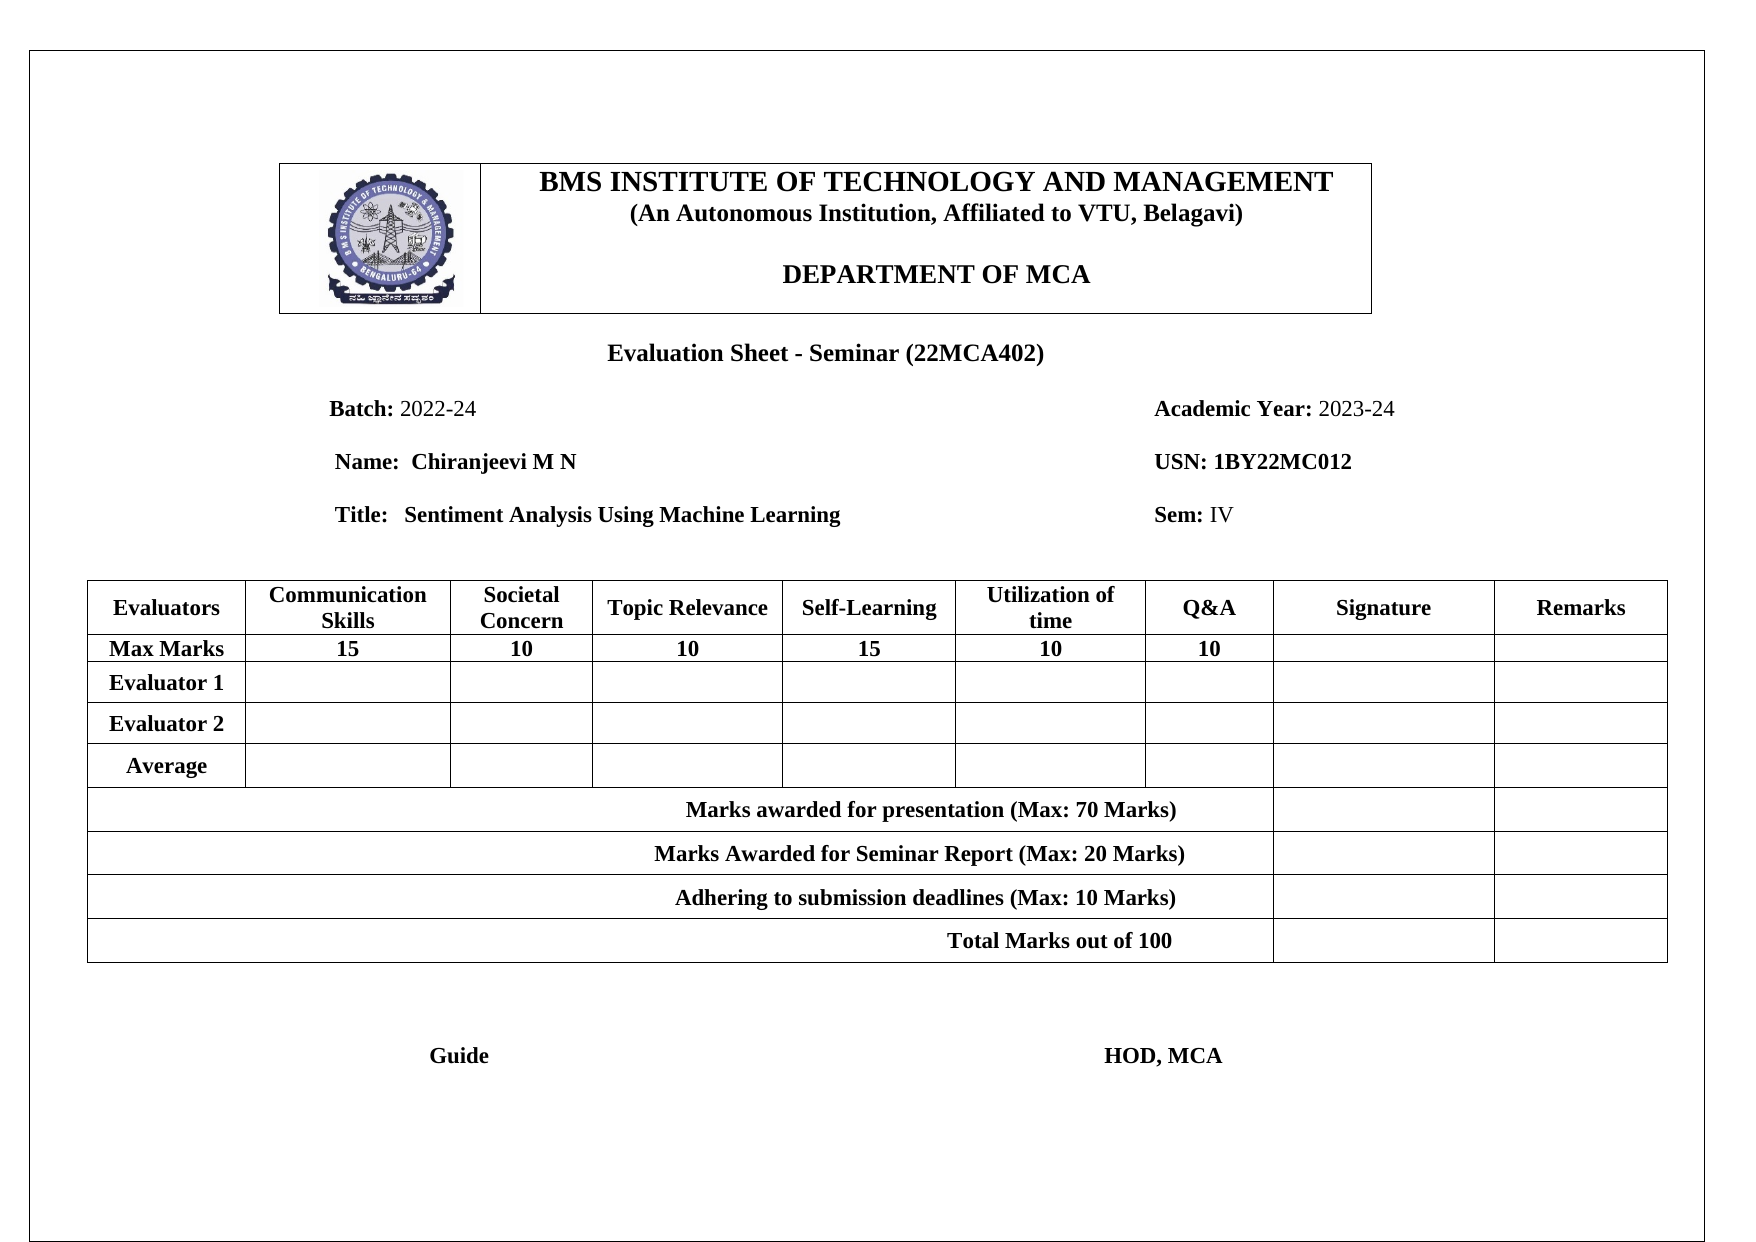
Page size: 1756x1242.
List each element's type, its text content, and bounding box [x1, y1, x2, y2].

table_header [280, 164, 480, 313]
table_cell [783, 703, 955, 743]
table_header Societal Concern [451, 581, 592, 634]
table_cell 10 [593, 635, 782, 661]
table_cell [246, 662, 450, 702]
table_cell [1274, 635, 1494, 661]
table_cell [451, 662, 592, 702]
table_cell [1274, 744, 1494, 787]
text Name: Chiranjeevi M N USN: 1BY22MC012 [30, 448, 1622, 474]
table_cell [593, 662, 782, 702]
text Title: Sentiment Analysis Using Machine Learning Sem: IV [30, 501, 1622, 527]
table_header Utilization of time [956, 581, 1145, 634]
table_cell [783, 662, 955, 702]
table_cell [1274, 875, 1494, 918]
text Batch: 2022-24 Academic Year: 2023-24 [30, 396, 1622, 448]
table_cell [1495, 703, 1667, 743]
table_header Q&A [1146, 581, 1273, 634]
table_cell 15 [246, 635, 450, 661]
text Evaluation Sheet - Seminar (22MCA402) [30, 338, 1622, 367]
table_cell [1495, 788, 1667, 831]
table_header Remarks [1495, 581, 1667, 634]
table_cell [1495, 744, 1667, 787]
table_cell Total Marks out of 100 [88, 919, 1273, 962]
table_cell Adhering to submission deadlines (Max: 10 Marks) [88, 875, 1273, 918]
table_cell 10 [451, 635, 592, 661]
table_cell [1274, 662, 1494, 702]
table_cell Evaluator 2 [88, 703, 245, 743]
table_cell Average [88, 744, 245, 787]
table_cell [1495, 919, 1667, 962]
table_header Self-Learning [783, 581, 955, 634]
table_cell [1274, 832, 1494, 874]
table_header Signature [1274, 581, 1494, 634]
table_cell [1274, 919, 1494, 962]
table_cell 10 [956, 635, 1145, 661]
table_cell [451, 744, 592, 787]
table_header BMS INSTITUTE OF TECHNOLOGY AND MANAGEMENT (An Autonomous Institution, Affiliated to VTU, Belagavi) DEPARTMENT OF MCA [481, 164, 1371, 313]
table_cell [1495, 635, 1667, 661]
table_cell [1146, 703, 1273, 743]
table_cell Marks Awarded for Seminar Report (Max: 20 Marks) [88, 832, 1273, 874]
table_cell [246, 744, 450, 787]
table_cell [1146, 744, 1273, 787]
table_cell [956, 662, 1145, 702]
table_cell [451, 703, 592, 743]
table_cell [246, 703, 450, 743]
table_cell [783, 744, 955, 787]
table_cell [1274, 703, 1494, 743]
table_cell [1274, 788, 1494, 831]
table_cell [1495, 662, 1667, 702]
table_cell [1495, 875, 1667, 918]
table_cell [593, 703, 782, 743]
table_cell Evaluator 1 [88, 662, 245, 702]
picture [319, 170, 464, 307]
table_header Topic Relevance [593, 581, 782, 634]
table_cell [956, 744, 1145, 787]
table_cell 10 [1146, 635, 1273, 661]
table_cell Marks awarded for presentation (Max: 70 Marks) [88, 788, 1273, 831]
table_header Communication Skills [246, 581, 450, 634]
table_cell [593, 744, 782, 787]
text Guide HOD, MCA [30, 1042, 1622, 1068]
table_cell [956, 703, 1145, 743]
table_cell [1495, 832, 1667, 874]
table_header Evaluators [88, 581, 245, 634]
table_cell [1146, 662, 1273, 702]
table_cell 15 [783, 635, 955, 661]
table_cell Max Marks [88, 635, 245, 661]
